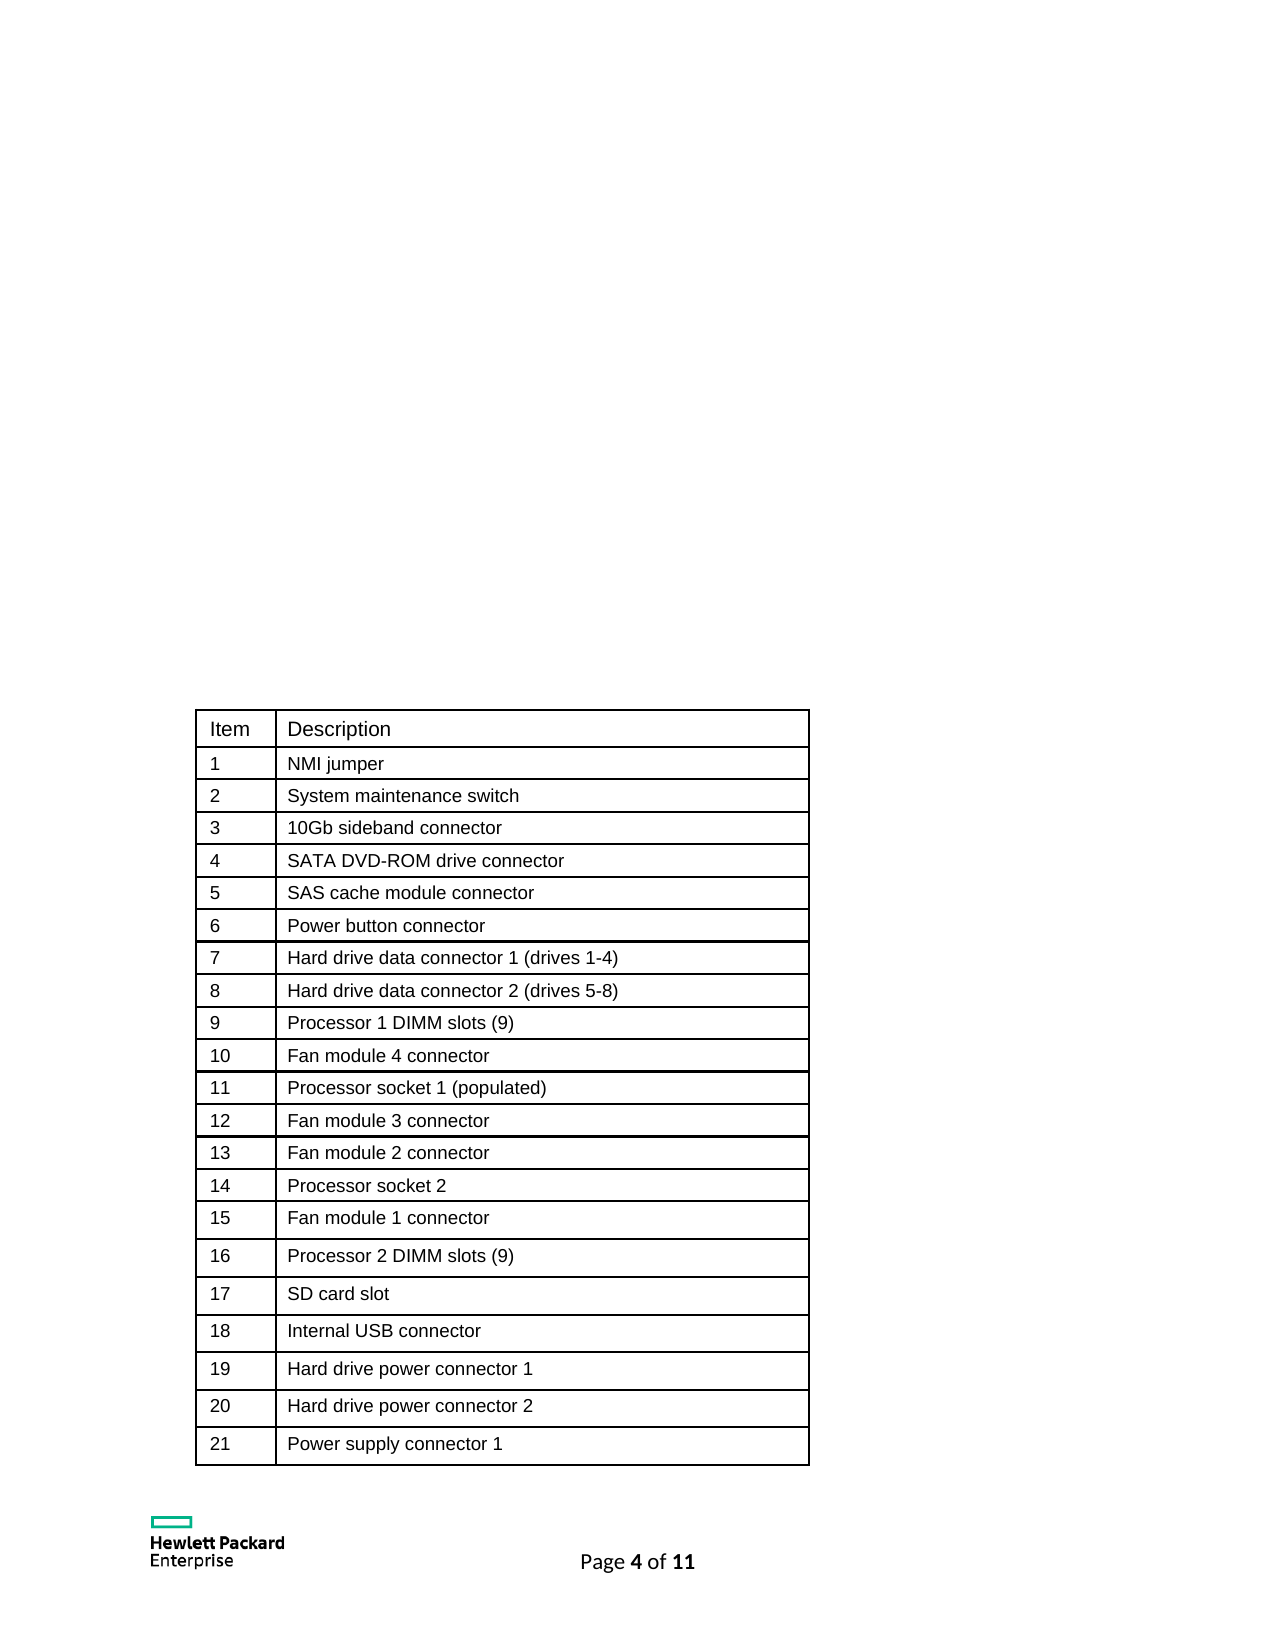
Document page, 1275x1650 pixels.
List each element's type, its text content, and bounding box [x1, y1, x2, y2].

table_cell [197, 1417, 275, 1426]
table_cell [277, 1196, 808, 1200]
table_cell 9 [197, 1008, 275, 1034]
table_cell 17 [197, 1278, 275, 1304]
table_cell [197, 1266, 275, 1276]
table_cell [277, 1001, 808, 1006]
table_cell 20 [197, 1391, 275, 1417]
table_cell 16 [197, 1240, 275, 1266]
table_header Description [277, 711, 808, 741]
table_cell [197, 1342, 275, 1351]
table_cell [197, 774, 275, 778]
table_cell [277, 1342, 808, 1351]
table_cell 18 [197, 1316, 275, 1342]
table_cell [197, 839, 275, 843]
table_cell [197, 741, 275, 746]
table_cell Processor socket 1 (populated) [277, 1073, 808, 1098]
table_cell [197, 969, 275, 973]
table_cell Hard drive data connector 1 (drives 1-4) [277, 943, 808, 968]
table_cell 6 [197, 910, 275, 936]
table_cell Internal USB connector [277, 1316, 808, 1342]
table_cell [277, 1164, 808, 1168]
table_cell [277, 1304, 808, 1313]
table_cell Processor 1 DIMM slots (9) [277, 1008, 808, 1034]
table_cell 5 [197, 878, 275, 904]
table_cell SAS cache module connector [277, 878, 808, 904]
table_cell NMI jumper [277, 748, 808, 774]
table_cell SD card slot [277, 1278, 808, 1304]
table_cell [277, 969, 808, 973]
table_cell 1 [197, 748, 275, 774]
table_cell [277, 1266, 808, 1276]
table_cell Fan module 4 connector [277, 1040, 808, 1066]
table_cell 3 [197, 813, 275, 839]
table_cell 2 [197, 780, 275, 806]
table_cell 8 [197, 975, 275, 1001]
table_header Item [197, 711, 275, 741]
table_cell System maintenance switch [277, 780, 808, 806]
table_cell Processor 2 DIMM slots (9) [277, 1240, 808, 1266]
table_cell Fan module 2 connector [277, 1138, 808, 1163]
table_cell [197, 1034, 275, 1038]
table_cell [197, 1131, 275, 1135]
table_cell [277, 1131, 808, 1135]
table_cell [197, 1066, 275, 1070]
table_cell 14 [197, 1170, 275, 1196]
table_cell [197, 871, 275, 876]
table_cell 10 [197, 1040, 275, 1066]
table_cell [277, 1099, 808, 1103]
table_cell Hard drive data connector 2 (drives 5-8) [277, 975, 808, 1001]
table_cell [277, 806, 808, 811]
table_cell [277, 1228, 808, 1238]
table_cell [277, 1034, 808, 1038]
table_cell [197, 1304, 275, 1313]
table_cell [197, 1099, 275, 1103]
table_cell 11 [197, 1073, 275, 1098]
table_cell [277, 904, 808, 908]
table_cell SATA DVD-ROM drive connector [277, 845, 808, 871]
table_cell Hard drive power connector 1 [277, 1353, 808, 1379]
table_cell [197, 1379, 275, 1389]
table_cell [277, 774, 808, 778]
table_cell [277, 1454, 808, 1464]
table_cell [277, 936, 808, 940]
table_cell [277, 839, 808, 843]
table_cell 21 [197, 1428, 275, 1454]
table_cell [277, 1379, 808, 1389]
picture [150, 1516, 285, 1570]
table_cell 7 [197, 943, 275, 968]
table_cell [197, 806, 275, 811]
table_cell 19 [197, 1353, 275, 1379]
table_cell 15 [197, 1202, 275, 1228]
table_cell Power button connector [277, 910, 808, 936]
table_cell [197, 1164, 275, 1168]
table_cell 4 [197, 845, 275, 871]
table_cell [197, 1454, 275, 1464]
table_cell Power supply connector 1 [277, 1428, 808, 1454]
table_cell Fan module 3 connector [277, 1105, 808, 1131]
table_cell Fan module 1 connector [277, 1202, 808, 1228]
table_cell [197, 904, 275, 908]
table_cell [277, 871, 808, 876]
table_cell 12 [197, 1105, 275, 1131]
table_cell [277, 1417, 808, 1426]
table_cell 13 [197, 1138, 275, 1163]
table_cell Processor socket 2 [277, 1170, 808, 1196]
table_cell [197, 1196, 275, 1200]
table_cell [277, 741, 808, 746]
table_cell [197, 936, 275, 940]
table_cell Hard drive power connector 2 [277, 1391, 808, 1417]
table_cell [197, 1001, 275, 1006]
table_cell [197, 1228, 275, 1238]
table_cell [277, 1066, 808, 1070]
table_cell 10Gb sideband connector [277, 813, 808, 839]
